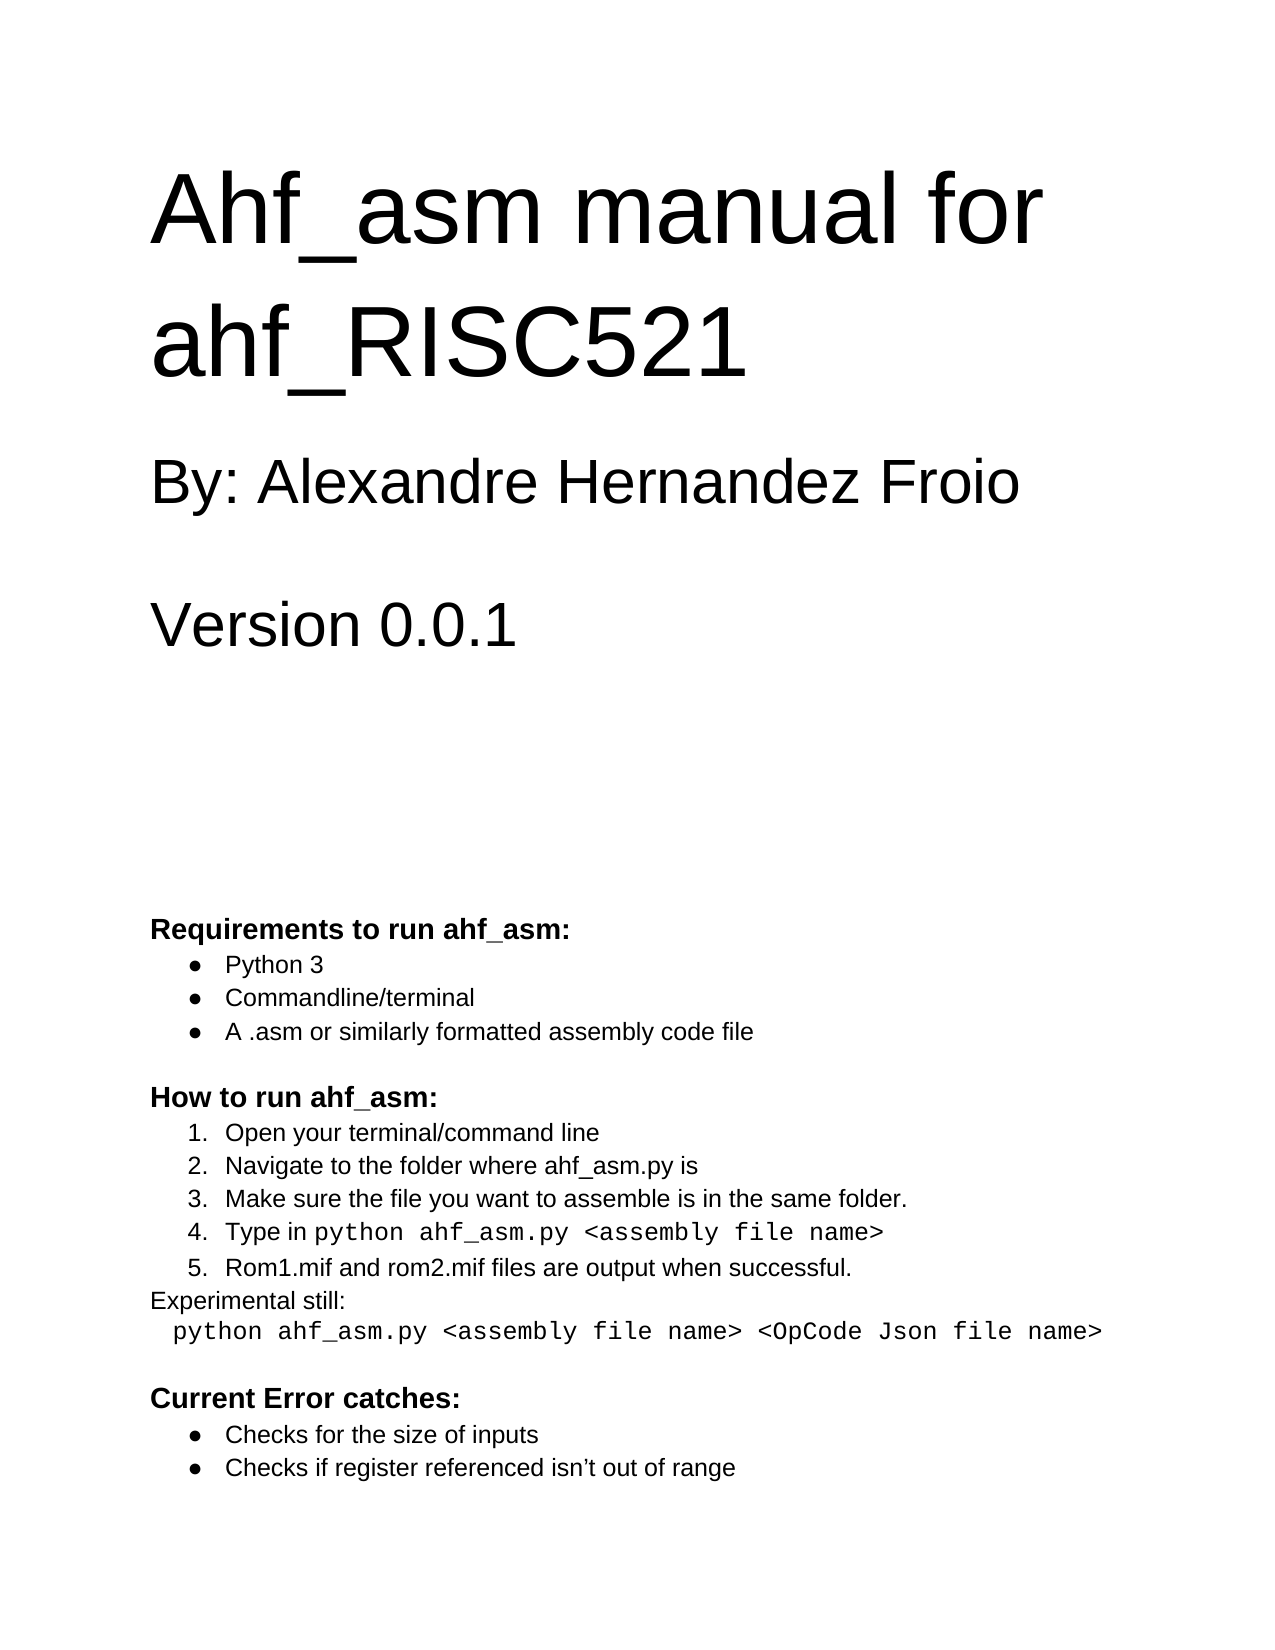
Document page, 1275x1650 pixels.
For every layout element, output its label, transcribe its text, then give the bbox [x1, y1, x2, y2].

text By: Alexandre Hernandez Froio [150, 444, 1125, 516]
list Checks if register referenced isn’t out of range [187, 1453, 1125, 1482]
text Current Error catches: [150, 1382, 1125, 1415]
list Rom1.mif and rom2.mif files are output when successful. [187, 1253, 1125, 1282]
list A .asm or similarly formatted assembly code file [187, 1016, 1125, 1045]
list Make sure the file you want to assemble is in the same folder. [187, 1184, 1125, 1213]
list Open your terminal/command line [187, 1118, 1125, 1147]
text Version 0.0.1 [150, 588, 1125, 659]
list Commandline/terminal [187, 983, 1125, 1012]
list Navigate to the folder where ahf_asm.py is [187, 1151, 1125, 1180]
text How to run ahf_asm: [150, 1080, 1125, 1113]
text Experimental still: [150, 1286, 1125, 1314]
text Ahf_asm manual for ahf_RISC521 [150, 150, 1125, 397]
list Type in python ahf_asm.py <assembly file name> [187, 1217, 1125, 1248]
list Python 3 [187, 950, 1125, 979]
text python ahf_asm.py <assembly file name> <OpCode Json file name> [150, 1319, 1125, 1347]
list Checks for the size of inputs [187, 1420, 1125, 1449]
text Requirements to run ahf_asm: [150, 912, 1125, 945]
